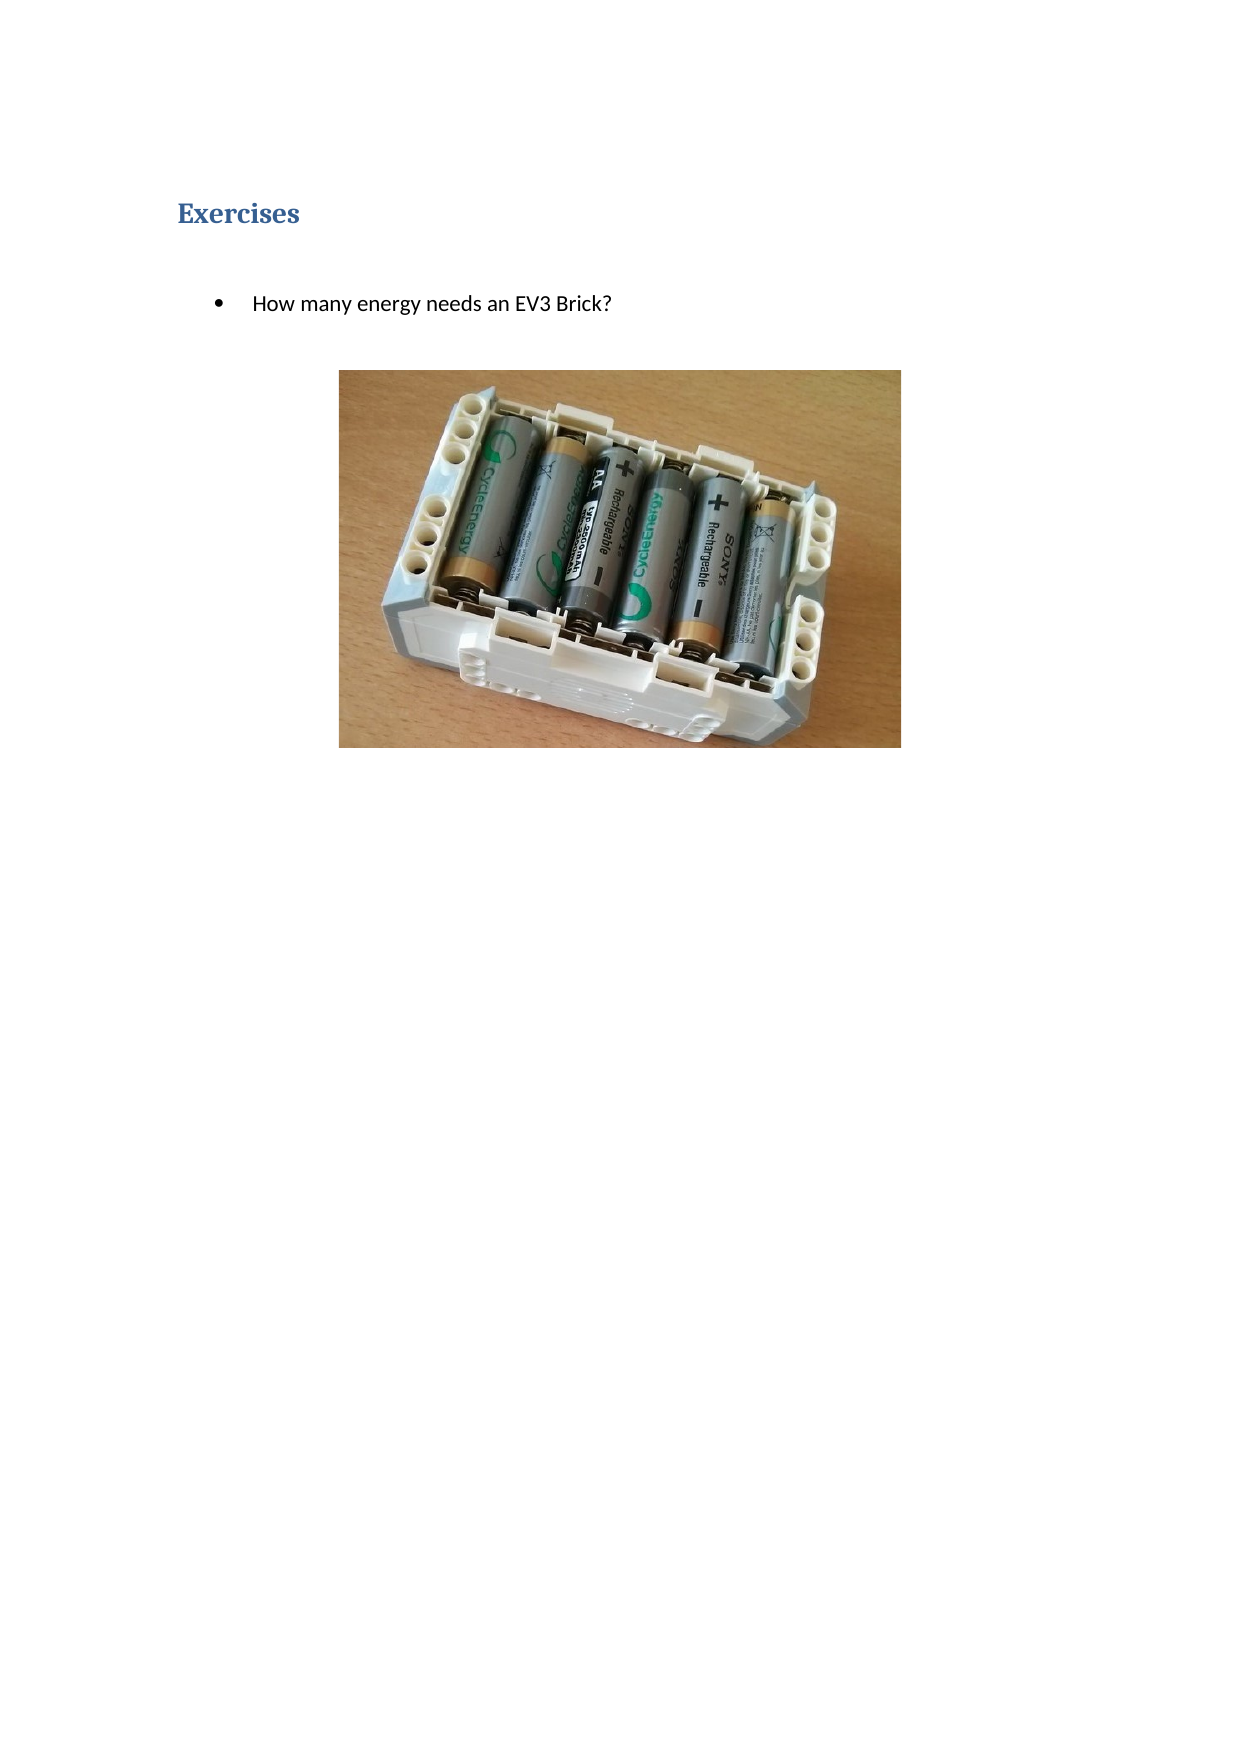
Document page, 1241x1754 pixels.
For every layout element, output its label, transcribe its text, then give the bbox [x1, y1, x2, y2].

picture [338, 370, 902, 748]
subtitle Exercises [177, 198, 1063, 231]
list How many energy needs an EV3 Brick? [215, 289, 1063, 317]
